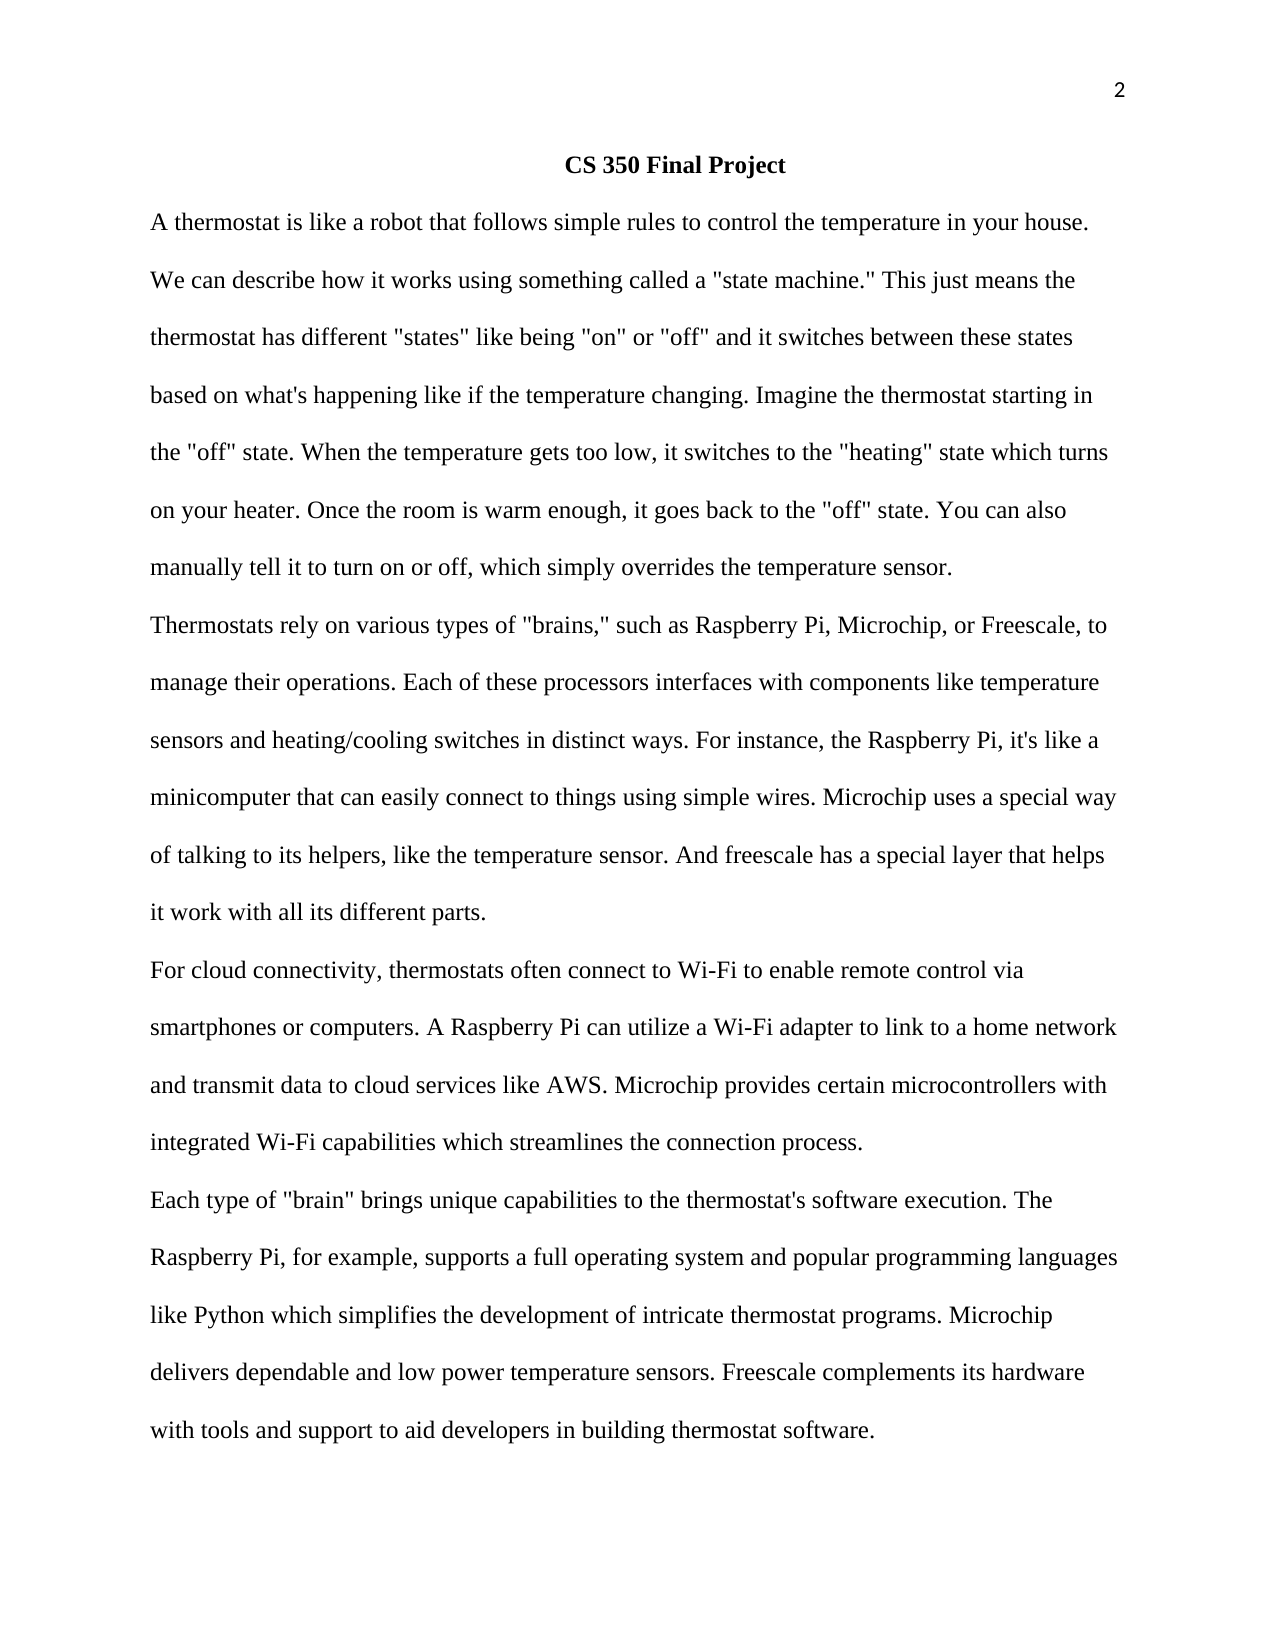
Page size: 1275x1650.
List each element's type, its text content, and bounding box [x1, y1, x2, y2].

text Each type of "brain" brings unique capabilities to the thermostat's software execution. The Raspberry Pi, for example, supports a full operating system and popular programming languages like Python which simplifies the development of intricate thermostat programs. Microchip delivers dependable and low power temperature sensors. Freescale complements its hardware with tools and support to aid developers in building thermostat software. [150, 1185, 1125, 1444]
text Thermostats rely on various types of "brains," such as Raspberry Pi, Microchip, or Freescale, to manage their operations. Each of these processors interfaces with components like temperature sensors and heating/cooling switches in distinct ways. For instance, the Raspberry Pi, it's like a minicomputer that can easily connect to things using simple wires. Microchip uses a special way of talking to its helpers, like the temperature sensor. And freescale has a special layer that helps it work with all its different parts. For cloud connectivity, thermostats often connect to Wi-Fi to enable remote control via smartphones or computers. A Raspberry Pi can utilize a Wi-Fi adapter to link to a home network and transmit data to cloud services like AWS. Microchip provides certain microcontrollers with integrated Wi-Fi capabilities which streamlines the connection process. [150, 610, 1125, 1156]
text A thermostat is like a robot that follows simple rules to control the temperature in your house. We can describe how it works using something called a "state machine." This just means the thermostat has different "states" like being "on" or "off" and it switches between these states based on what's happening like if the temperature changing. Imagine the thermostat starting in the "off" state. When the temperature gets too low, it switches to the "heating" state which turns on your heater. Once the room is warm enough, it goes back to the "off" state. You can also manually tell it to turn on or off, which simply overrides the temperature sensor. [150, 207, 1125, 581]
text CS 350 Final Project [150, 150, 1125, 179]
